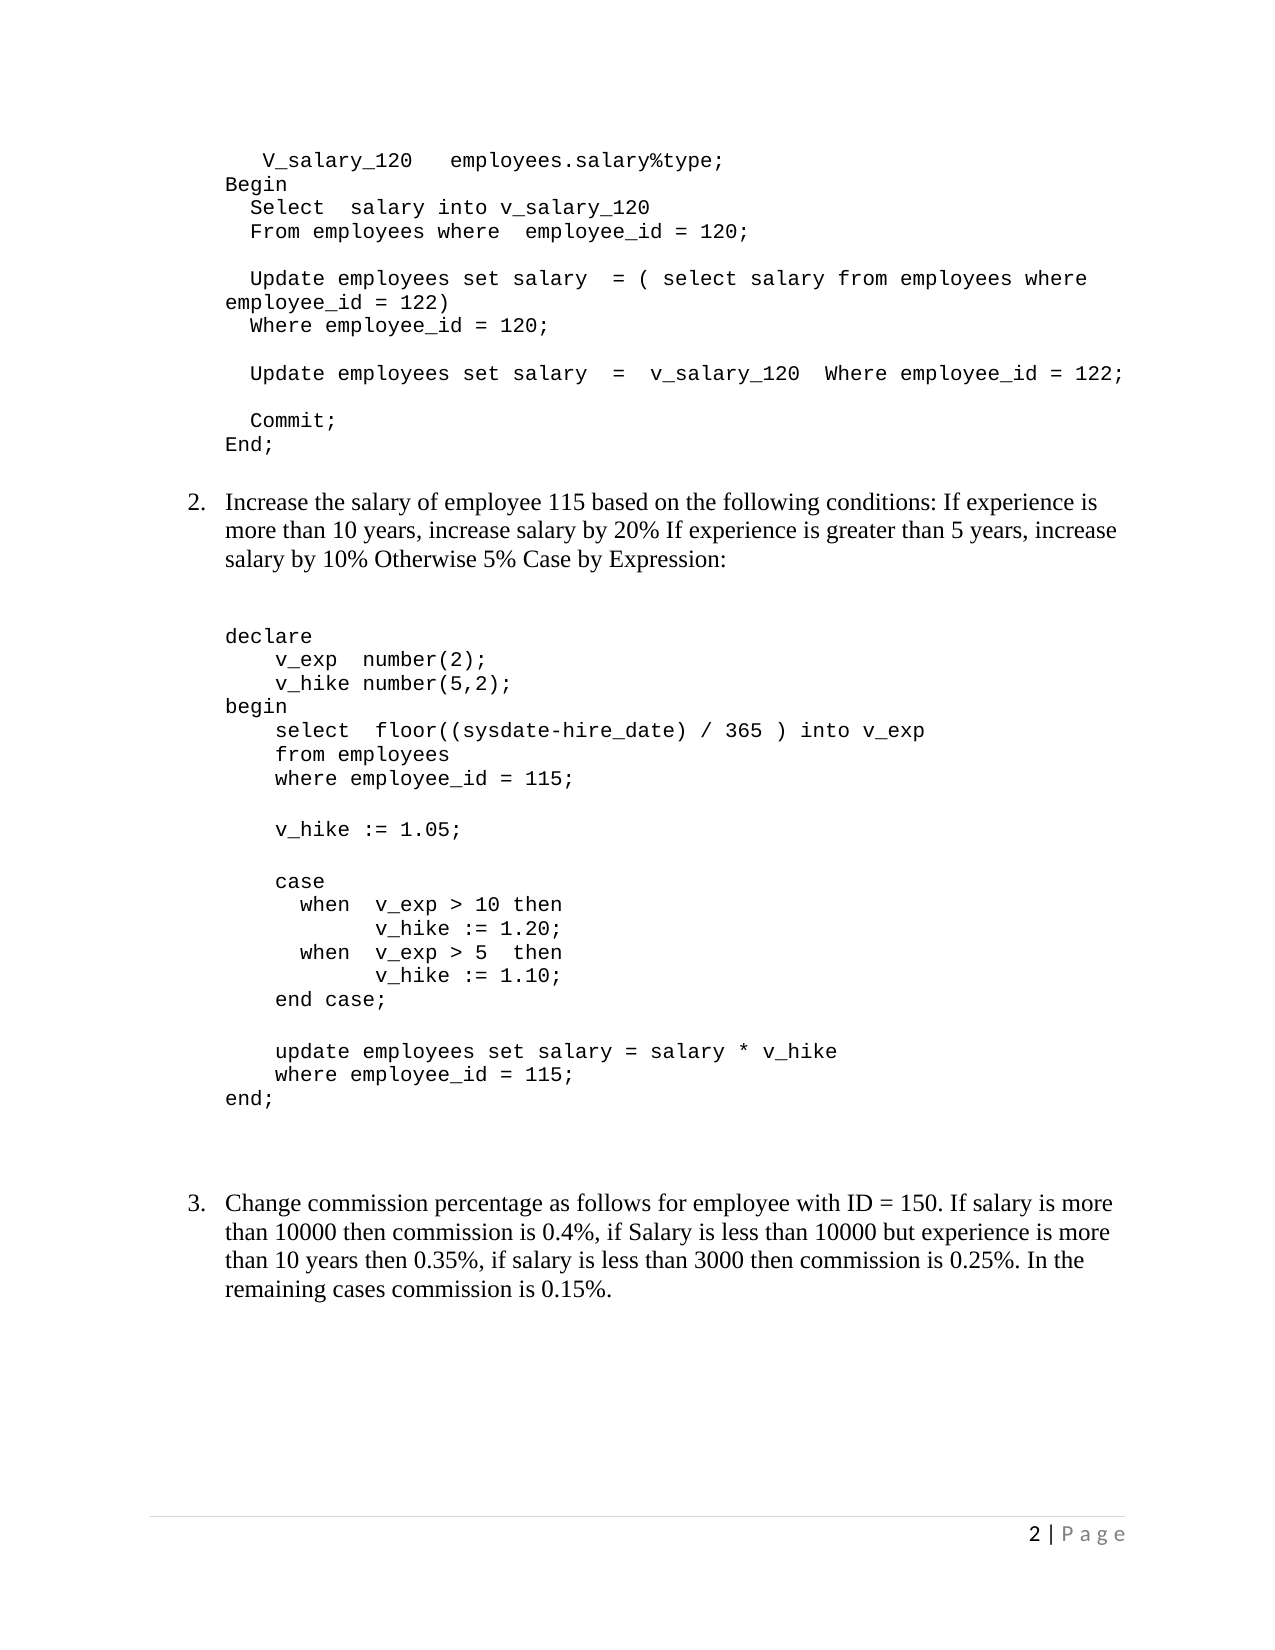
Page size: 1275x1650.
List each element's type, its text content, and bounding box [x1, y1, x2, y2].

text when v_exp > 10 then [225, 894, 1125, 918]
text v_exp number(2); [225, 649, 1125, 673]
text Update employees set salary = v_salary_120 Where employee_id = 122; [225, 363, 1125, 386]
text Commit; [225, 410, 1125, 434]
text when v_exp > 5 then [225, 942, 1125, 965]
text where employee_id = 115; [225, 767, 1125, 791]
text Select salary into v_salary_120 [225, 197, 1125, 221]
text where employee_id = 115; [225, 1064, 1125, 1088]
text v_hike := 1.20; [225, 918, 1125, 942]
list Increase the salary of employee 115 based on the following conditions: If experience is more than 10 years, increase salary by 20% If experience is greater than 5 years, increase salary by 10% Otherwise 5% Case by Expression: [187, 487, 1125, 573]
text update employees set salary = salary * v_hike [225, 1041, 1125, 1064]
text end; [225, 1088, 1125, 1112]
text from employees [225, 744, 1125, 767]
text declare [225, 626, 1125, 649]
text V_salary_120 employees.salary%type; [225, 150, 1125, 174]
text End; [225, 434, 1125, 457]
text From employees where employee_id = 120; [225, 221, 1125, 244]
text v_hike := 1.10; [225, 965, 1125, 989]
text Begin [225, 174, 1125, 197]
text v_hike := 1.05; [225, 819, 1125, 843]
text begin [225, 697, 1125, 720]
text Where employee_id = 120; [225, 316, 1125, 339]
text v_hike number(5,2); [225, 673, 1125, 697]
text select floor((sysdate-hire_date) / 365 ) into v_exp [225, 720, 1125, 744]
text case [225, 871, 1125, 894]
text end case; [225, 989, 1125, 1013]
text Update employees set salary = ( select salary from employees where employee_id = 122) [225, 268, 1125, 316]
list Change commission percentage as follows for employee with ID = 150. If salary is more than 10000 then commission is 0.4%, if Salary is less than 10000 but experience is more than 10 years then 0.35%, if salary is less than 3000 then commission is 0.25%. In the remaining cases commission is 0.15%. [187, 1188, 1125, 1303]
